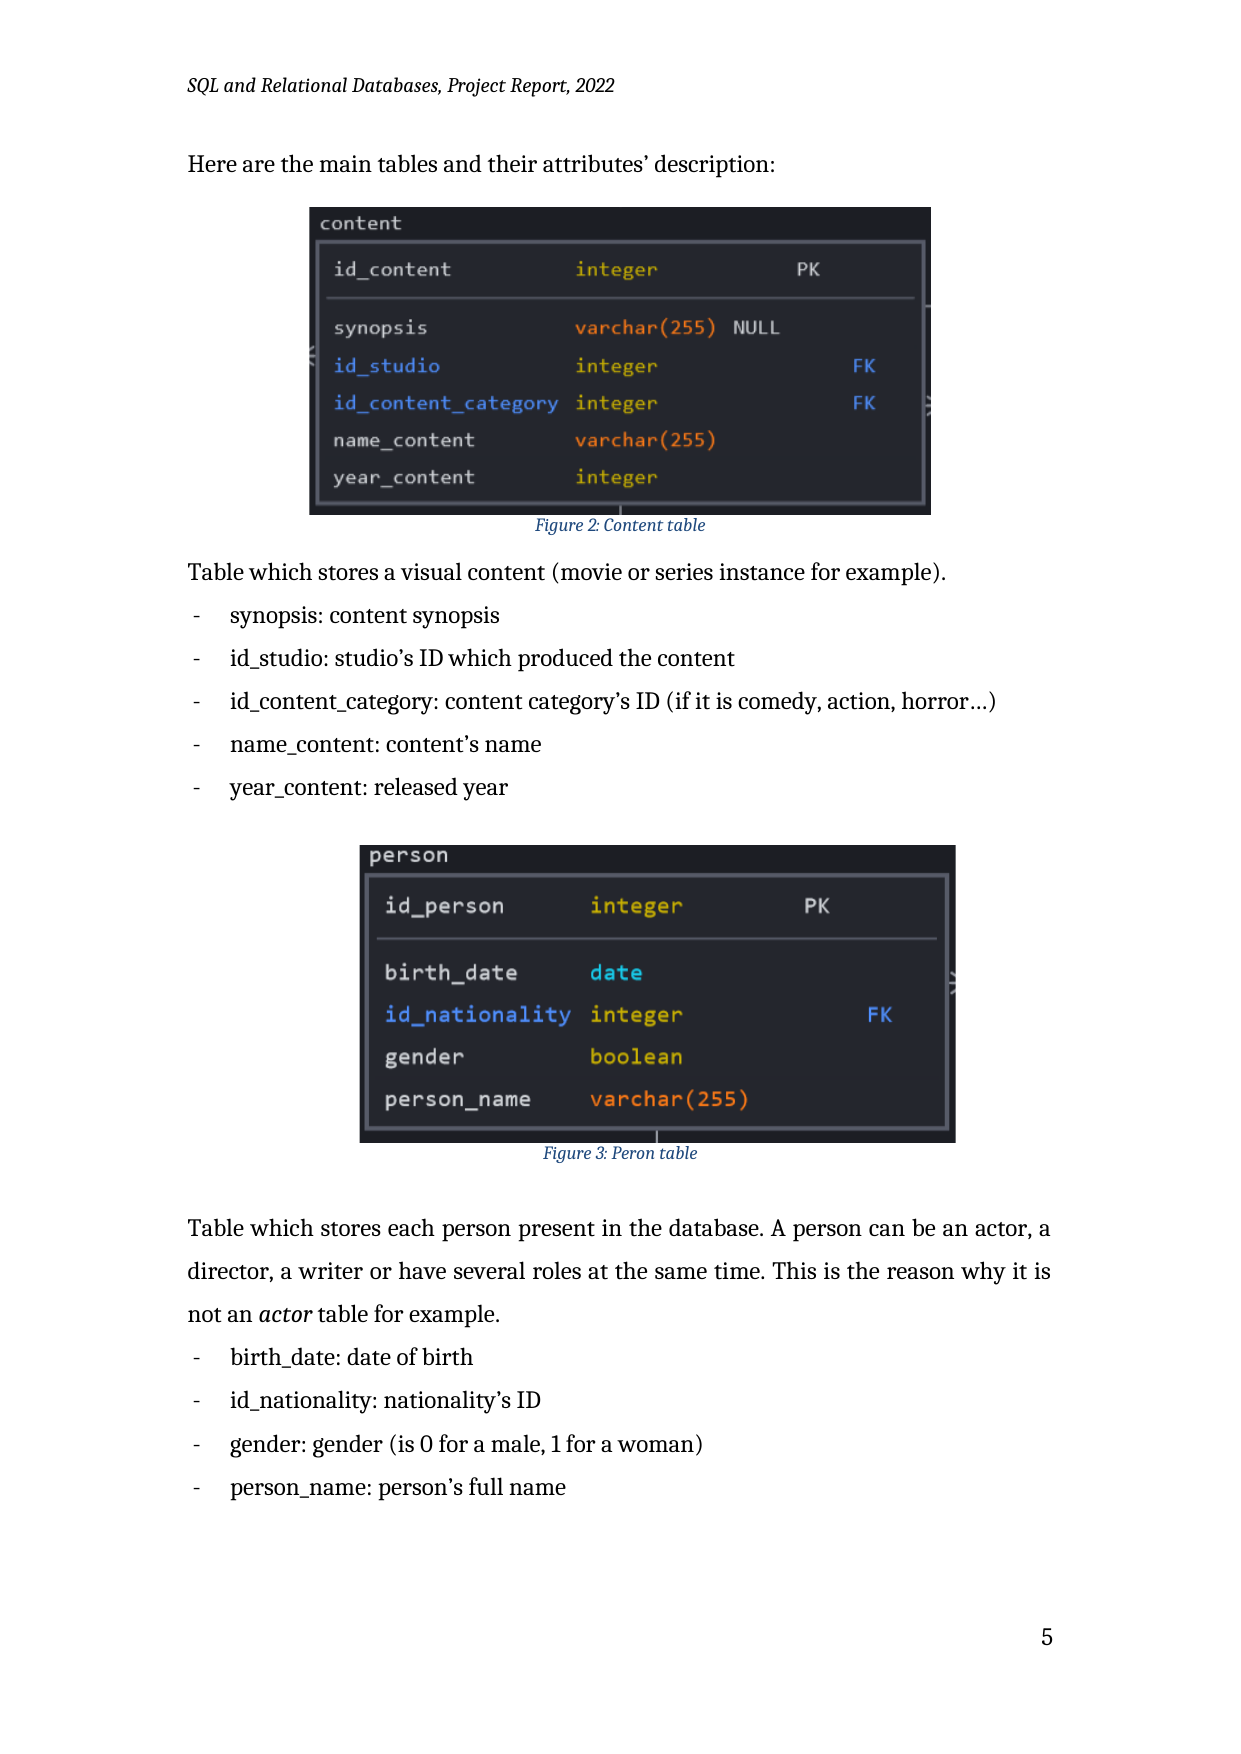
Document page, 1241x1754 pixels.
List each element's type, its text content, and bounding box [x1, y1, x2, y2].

list year_content: released year [192, 773, 1053, 802]
picture [309, 207, 931, 515]
text Table which stores each person present in the database. A person can be an actor, a director, a writer or have several roles at the same time. This is the reason why it is not an actor table for example. [187, 1214, 1053, 1329]
text Here are the main tables and their attributes’ description: [187, 150, 1053, 179]
text Table which stores a visual content (movie or series instance for example). [187, 557, 1053, 586]
list person_name: person’s full name [192, 1473, 1053, 1501]
list id_nationality: nationality’s ID [192, 1386, 1053, 1415]
list synopsis: content synopsis [192, 601, 1053, 629]
list id_content_category: content category’s ID (if it is comedy, action, horror…) [192, 687, 1053, 716]
list id_studio: studio’s ID which produced the content [192, 644, 1053, 672]
list birth_date: date of birth [192, 1343, 1053, 1372]
picture [359, 845, 956, 1143]
list name_content: content’s name [192, 730, 1053, 759]
list gender: gender (is 0 for a male, 1 for a woman) [192, 1429, 1053, 1458]
